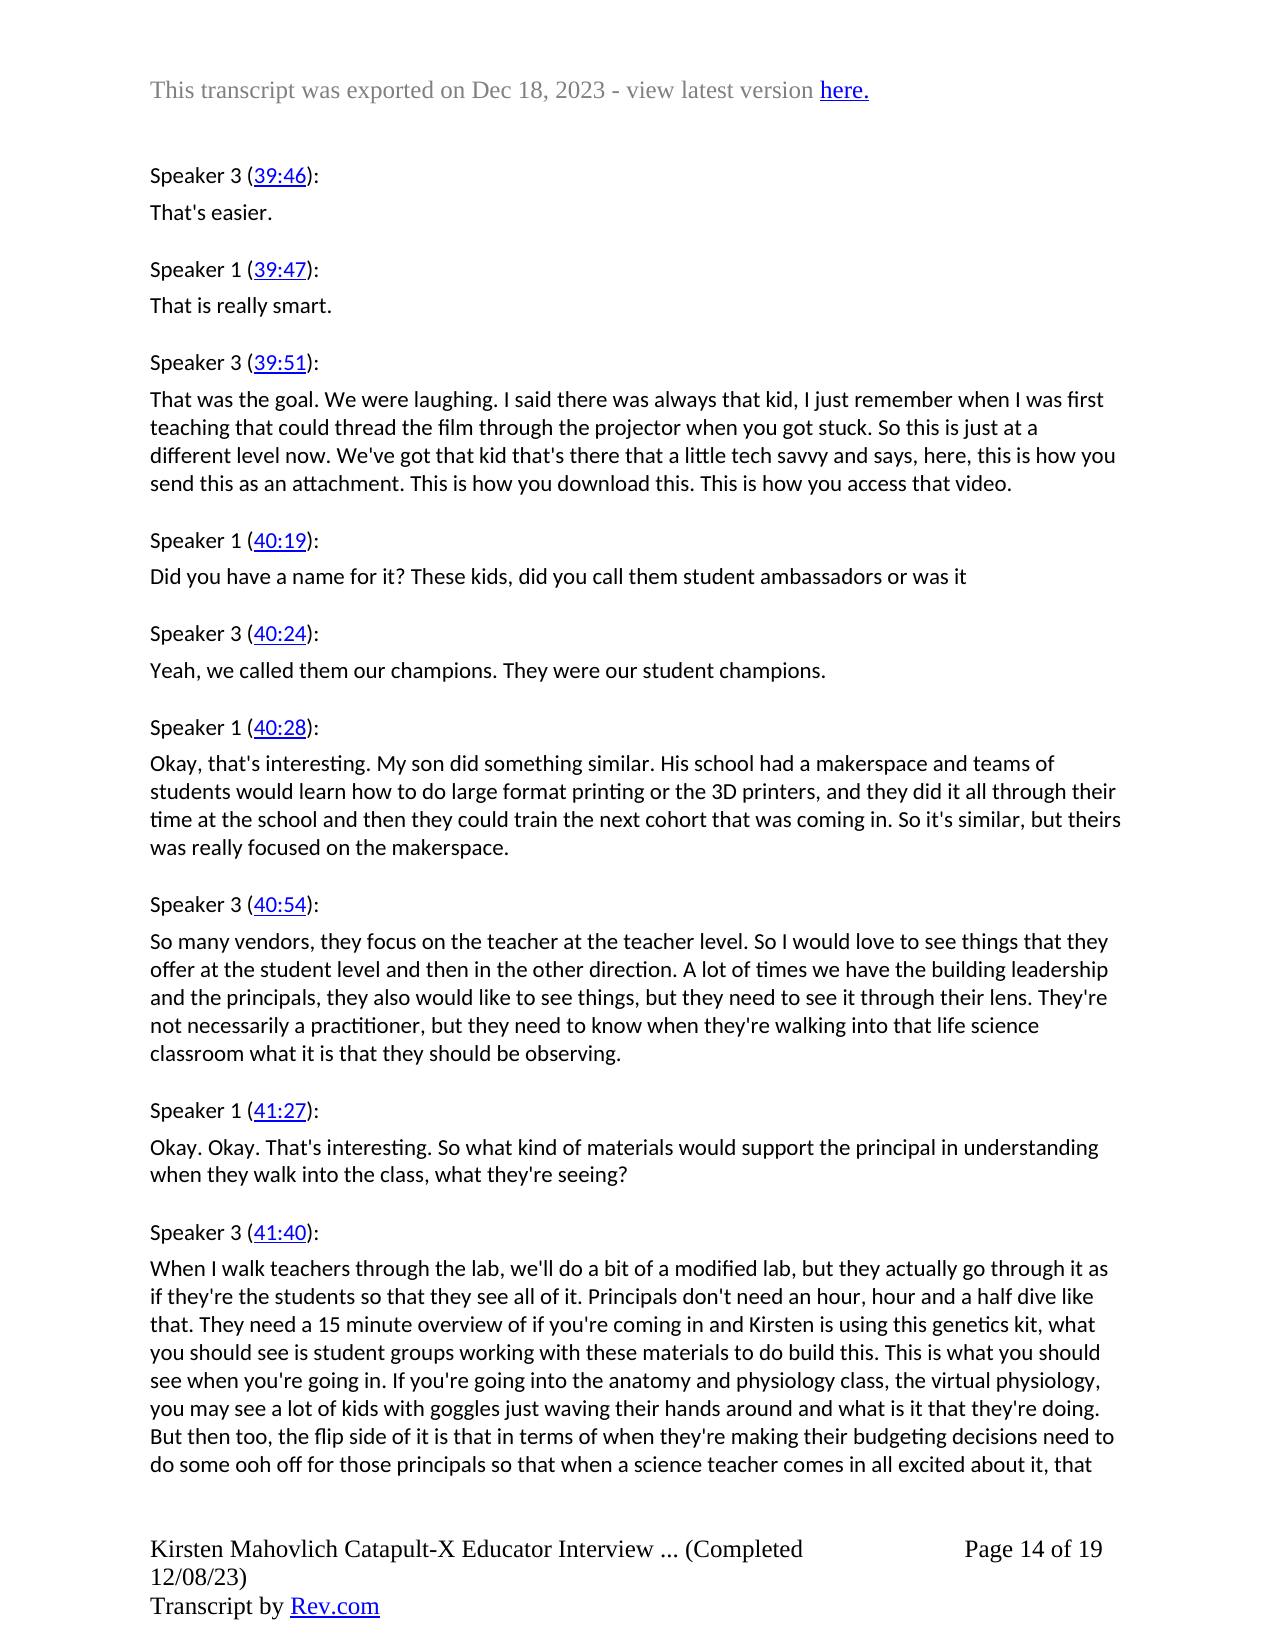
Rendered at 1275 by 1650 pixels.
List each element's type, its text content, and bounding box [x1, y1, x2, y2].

text Speaker 3 (41:40): [150, 1218, 1125, 1246]
text That was the goal. We were laughing. I said there was always that kid, I just remember when I was first teaching that could thread the film through the projector when you got stuck. So this is just at a different level now. We've got that kid that's there that a little tech savvy and says, here, this is how you send this as an attachment. This is how you download this. This is how you access that video. [150, 385, 1125, 497]
text That's easier. [150, 198, 1125, 226]
text Yeah, we called them our champions. They were our student champions. [150, 656, 1125, 684]
text Speaker 3 (40:54): [150, 891, 1125, 919]
text Speaker 1 (41:27): [150, 1096, 1125, 1124]
text Okay, that's interesting. My son did something similar. His school had a makerspace and teams of students would learn how to do large format printing or the 3D printers, and they did it all through their time at the school and then they could train the next cohort that was coming in. So it's similar, but theirs was really focused on the makerspace. [150, 749, 1125, 861]
text Speaker 1 (40:28): [150, 713, 1125, 741]
text Speaker 1 (40:19): [150, 526, 1125, 554]
text Speaker 3 (39:51): [150, 348, 1125, 376]
text So many vendors, they focus on the teacher at the teacher level. So I would love to see things that they offer at the student level and then in the other direction. A lot of times we have the building leadership and the principals, they also would like to see things, but they need to see it through their lens. They're not necessarily a practitioner, but they need to know when they're walking into that life science classroom what it is that they should be observing. [150, 927, 1125, 1067]
text Okay. Okay. That's interesting. So what kind of materials would support the principal in understanding when they walk into the class, what they're seeing? [150, 1133, 1125, 1189]
text Speaker 3 (39:46): [150, 161, 1125, 189]
text Speaker 3 (40:24): [150, 619, 1125, 647]
text That is really smart. [150, 291, 1125, 319]
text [150, 1254, 1125, 1478]
text Speaker 1 (39:47): [150, 255, 1125, 283]
text Did you have a name for it? These kids, did you call them student ambassadors or was it [150, 562, 1125, 590]
